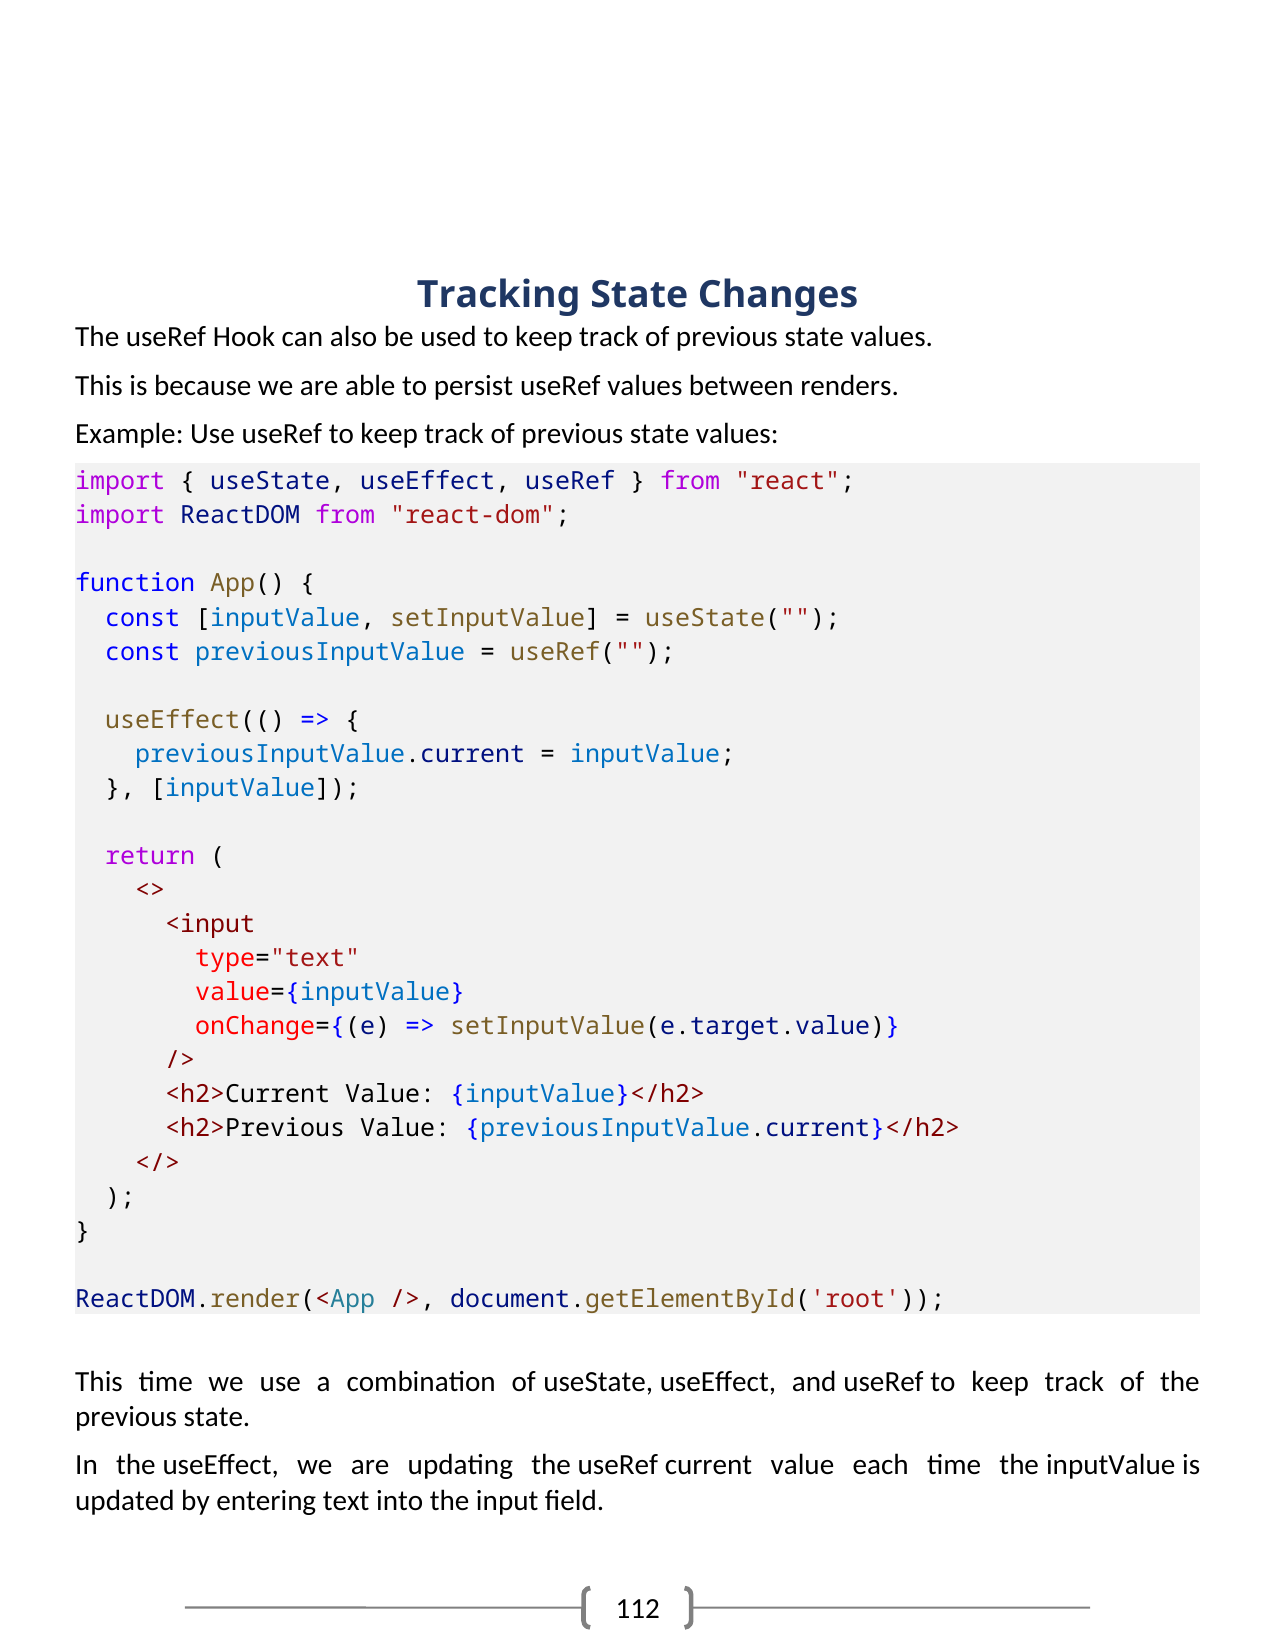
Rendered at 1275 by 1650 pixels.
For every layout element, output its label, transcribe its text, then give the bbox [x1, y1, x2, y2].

text type="text" [75, 940, 1200, 974]
text function App() { [75, 565, 1200, 599]
text Example: Use useRef to keep track of previous state values: [75, 415, 1200, 450]
text ReactDOM.render(<App />, document.getElementById('root')); [75, 1280, 1200, 1314]
text previousInputValue.current = inputValue; [75, 735, 1200, 769]
text The useRef Hook can also be used to keep track of previous state values. [75, 318, 1200, 354]
text } [75, 1212, 1200, 1246]
text const previousInputValue = useRef(""); [75, 633, 1200, 667]
text import { useState, useEffect, useRef } from "react"; [75, 463, 1200, 497]
subtitle Tracking State Changes [75, 267, 1200, 318]
text useEffect(() => { [75, 701, 1200, 735]
text This is because we are able to persist useRef values between renders. [75, 367, 1200, 402]
text </> [75, 1144, 1200, 1178]
text return ( [75, 838, 1200, 872]
text In the useEffect, we are updating the useRef current value each time the inputValue is updated by entering text into the input field. [75, 1446, 1200, 1518]
text const [inputValue, setInputValue] = useState(""); [75, 599, 1200, 633]
text ); [75, 1178, 1200, 1212]
text onChange={(e) => setInputValue(e.target.value)} [75, 1008, 1200, 1042]
text import ReactDOM from "react-dom"; [75, 497, 1200, 531]
text /> [75, 1042, 1200, 1076]
text value={inputValue} [75, 974, 1200, 1008]
text <> [75, 872, 1200, 906]
text }, [inputValue]); [75, 769, 1200, 803]
text This time we use a combination of useState, useEffect, and useRef to keep track of the previous state. [75, 1363, 1200, 1434]
text <h2>Previous Value: {previousInputValue.current}</h2> [75, 1110, 1200, 1144]
text <h2>Current Value: {inputValue}</h2> [75, 1076, 1200, 1110]
text <input [75, 906, 1200, 940]
